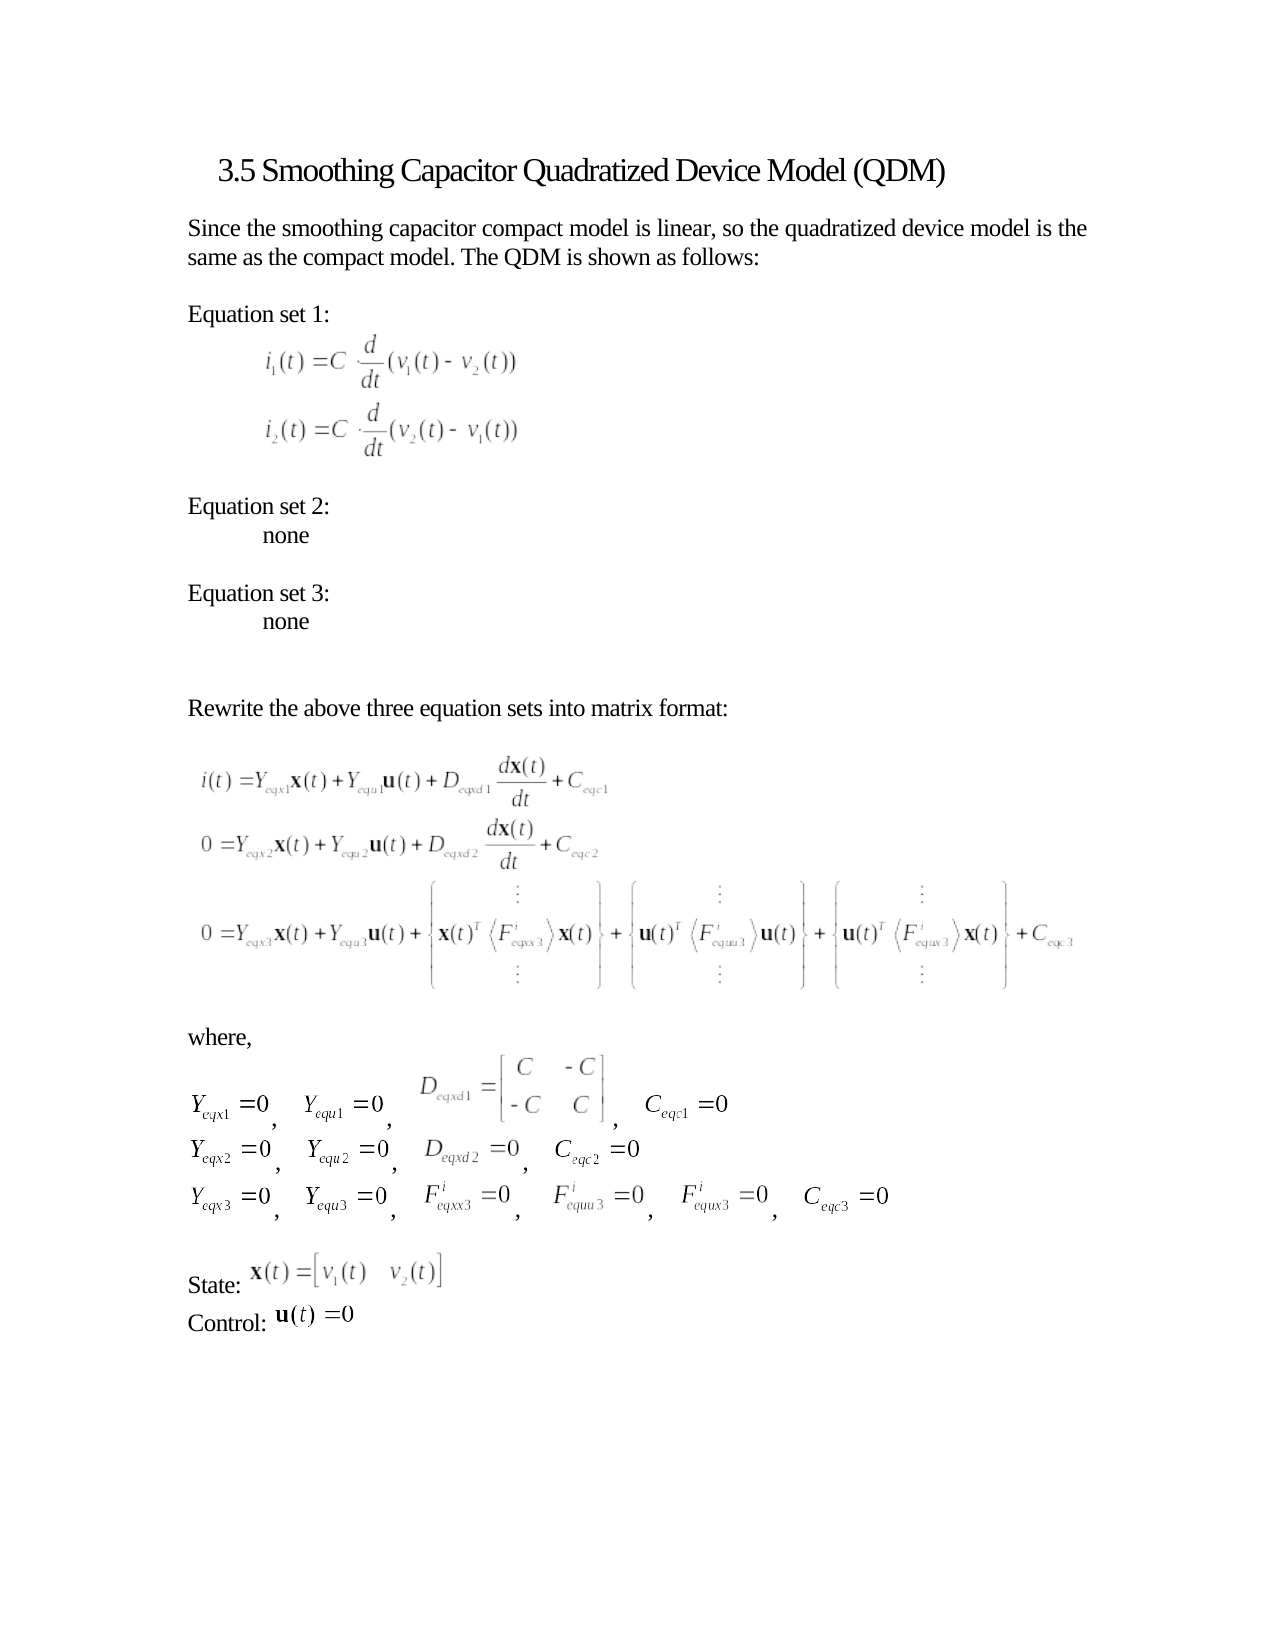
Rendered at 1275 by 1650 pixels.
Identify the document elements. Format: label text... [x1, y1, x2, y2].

text Rewrite the above three equation sets into matrix format: [187, 693, 1087, 721]
text Equation set 1: [187, 299, 1087, 328]
text , , , [187, 1050, 1087, 1131]
text Control: [187, 1299, 1087, 1337]
text Equation set 2: [187, 491, 1087, 520]
text none [262, 606, 1087, 635]
subtitle 3.5 Smoothing Capacitor Quadratized Device Model (QDM) [187, 150, 1087, 188]
text Equation set 3: [187, 578, 1087, 606]
text Since the smoothing capacitor compact model is linear, so the quadratized device model is the same as the compact model. The QDM is shown as follows: [187, 213, 1087, 271]
text none [262, 520, 1087, 549]
text , , , [187, 1131, 1087, 1176]
text , , , , , [187, 1176, 1087, 1223]
text where, [187, 1022, 1087, 1050]
text State: [187, 1252, 1087, 1299]
